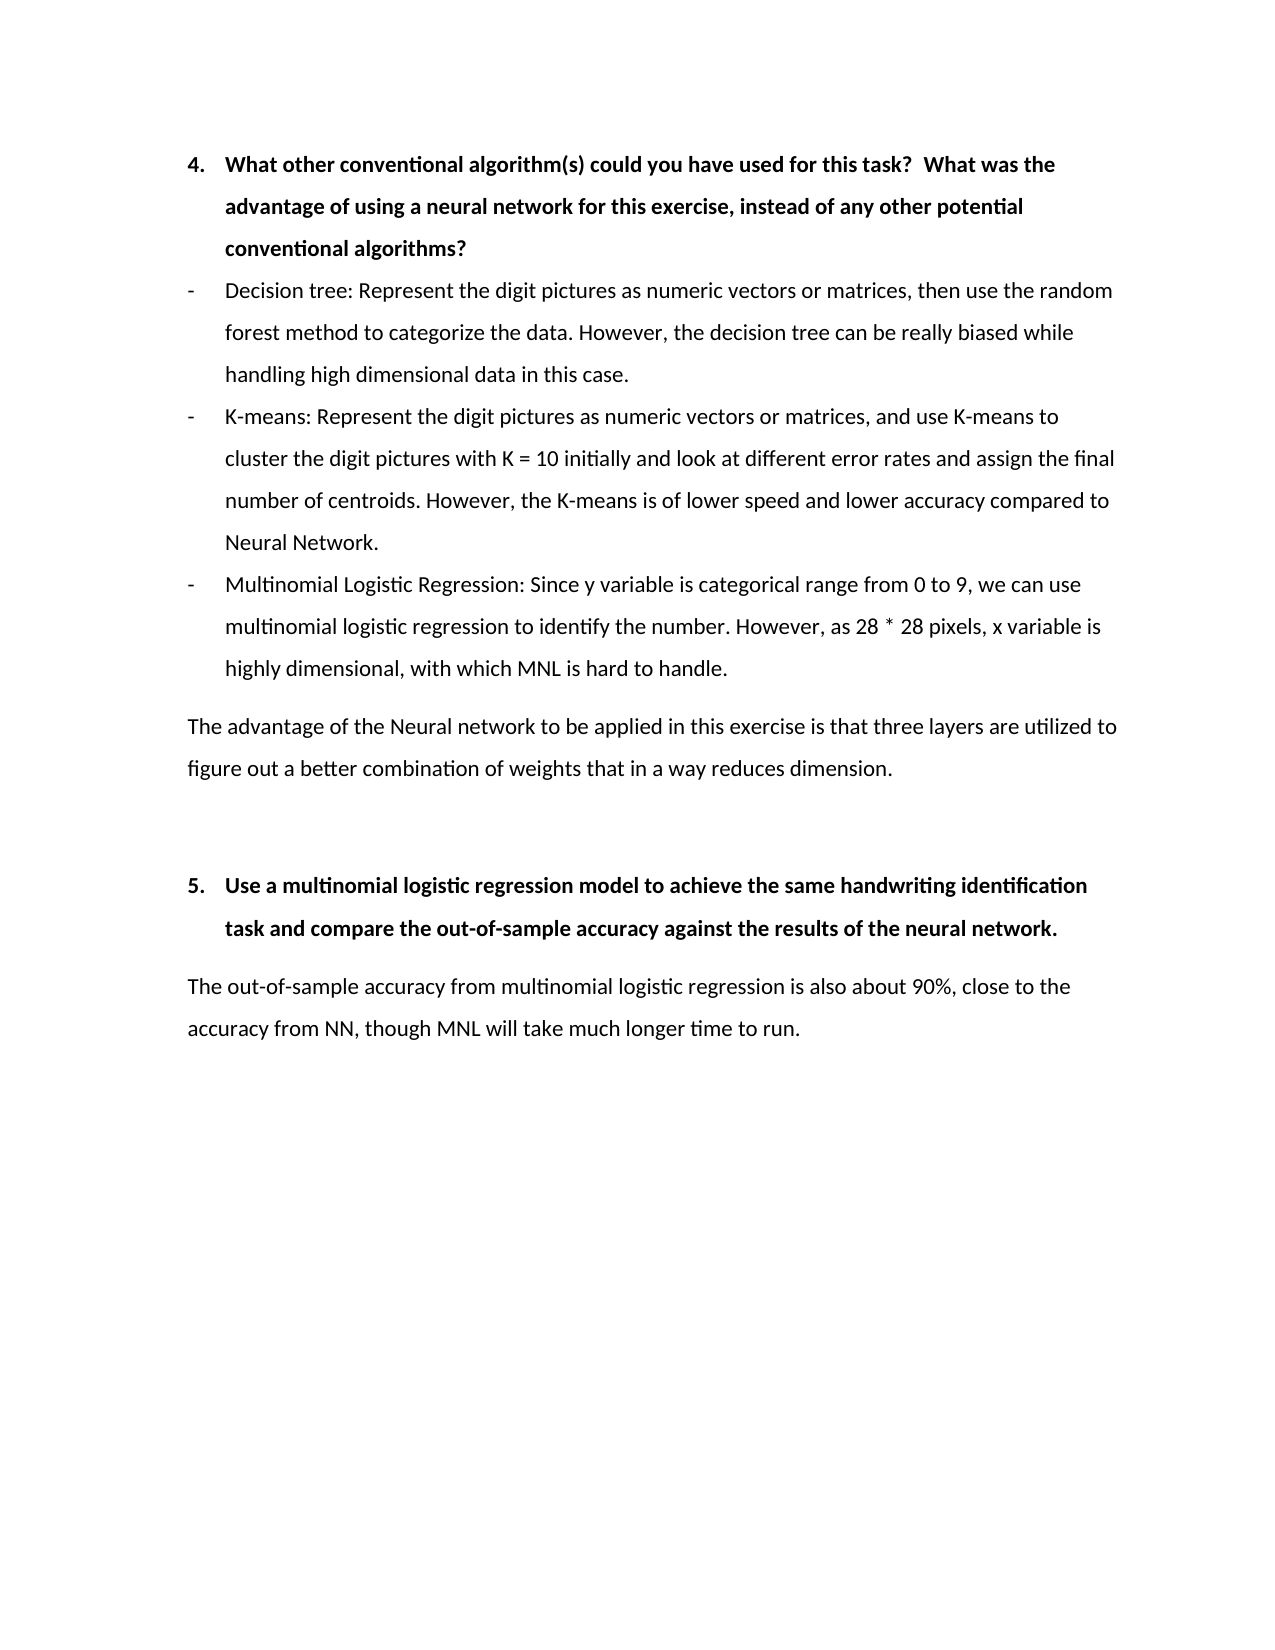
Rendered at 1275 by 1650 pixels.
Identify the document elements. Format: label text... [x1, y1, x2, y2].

text The out-of-sample accuracy from multinomial logistic regression is also about 90%, close to the accuracy from NN, though MNL will take much longer time to run. [187, 972, 1125, 1042]
list Use a multinomial logistic regression model to achieve the same handwriting identification task and compare the out-of-sample accuracy against the results of the neural network. [187, 872, 1125, 942]
list Decision tree: Represent the digit pictures as numeric vectors or matrices, then use the random forest method to categorize the data. However, the decision tree can be really biased while handling high dimensional data in this case. [187, 276, 1125, 388]
text The advantage of the Neural network to be applied in this exercise is that three layers are utilized to figure out a better combination of weights that in a way reduces dimension. [187, 712, 1125, 782]
list Multinomial Logistic Regression: Since y variable is categorical range from 0 to 9, we can use multinomial logistic regression to identify the number. However, as 28 * 28 pixels, x variable is highly dimensional, with which MNL is hard to handle. [187, 570, 1125, 682]
list What other conventional algorithm(s) could you have used for this task? What was the advantage of using a neural network for this exercise, instead of any other potential conventional algorithms? [187, 150, 1125, 262]
list K-means: Represent the digit pictures as numeric vectors or matrices, and use K-means to cluster the digit pictures with K = 10 initially and look at different error rates and assign the final number of centroids. However, the K-means is of lower speed and lower accuracy compared to Neural Network. [187, 402, 1125, 556]
